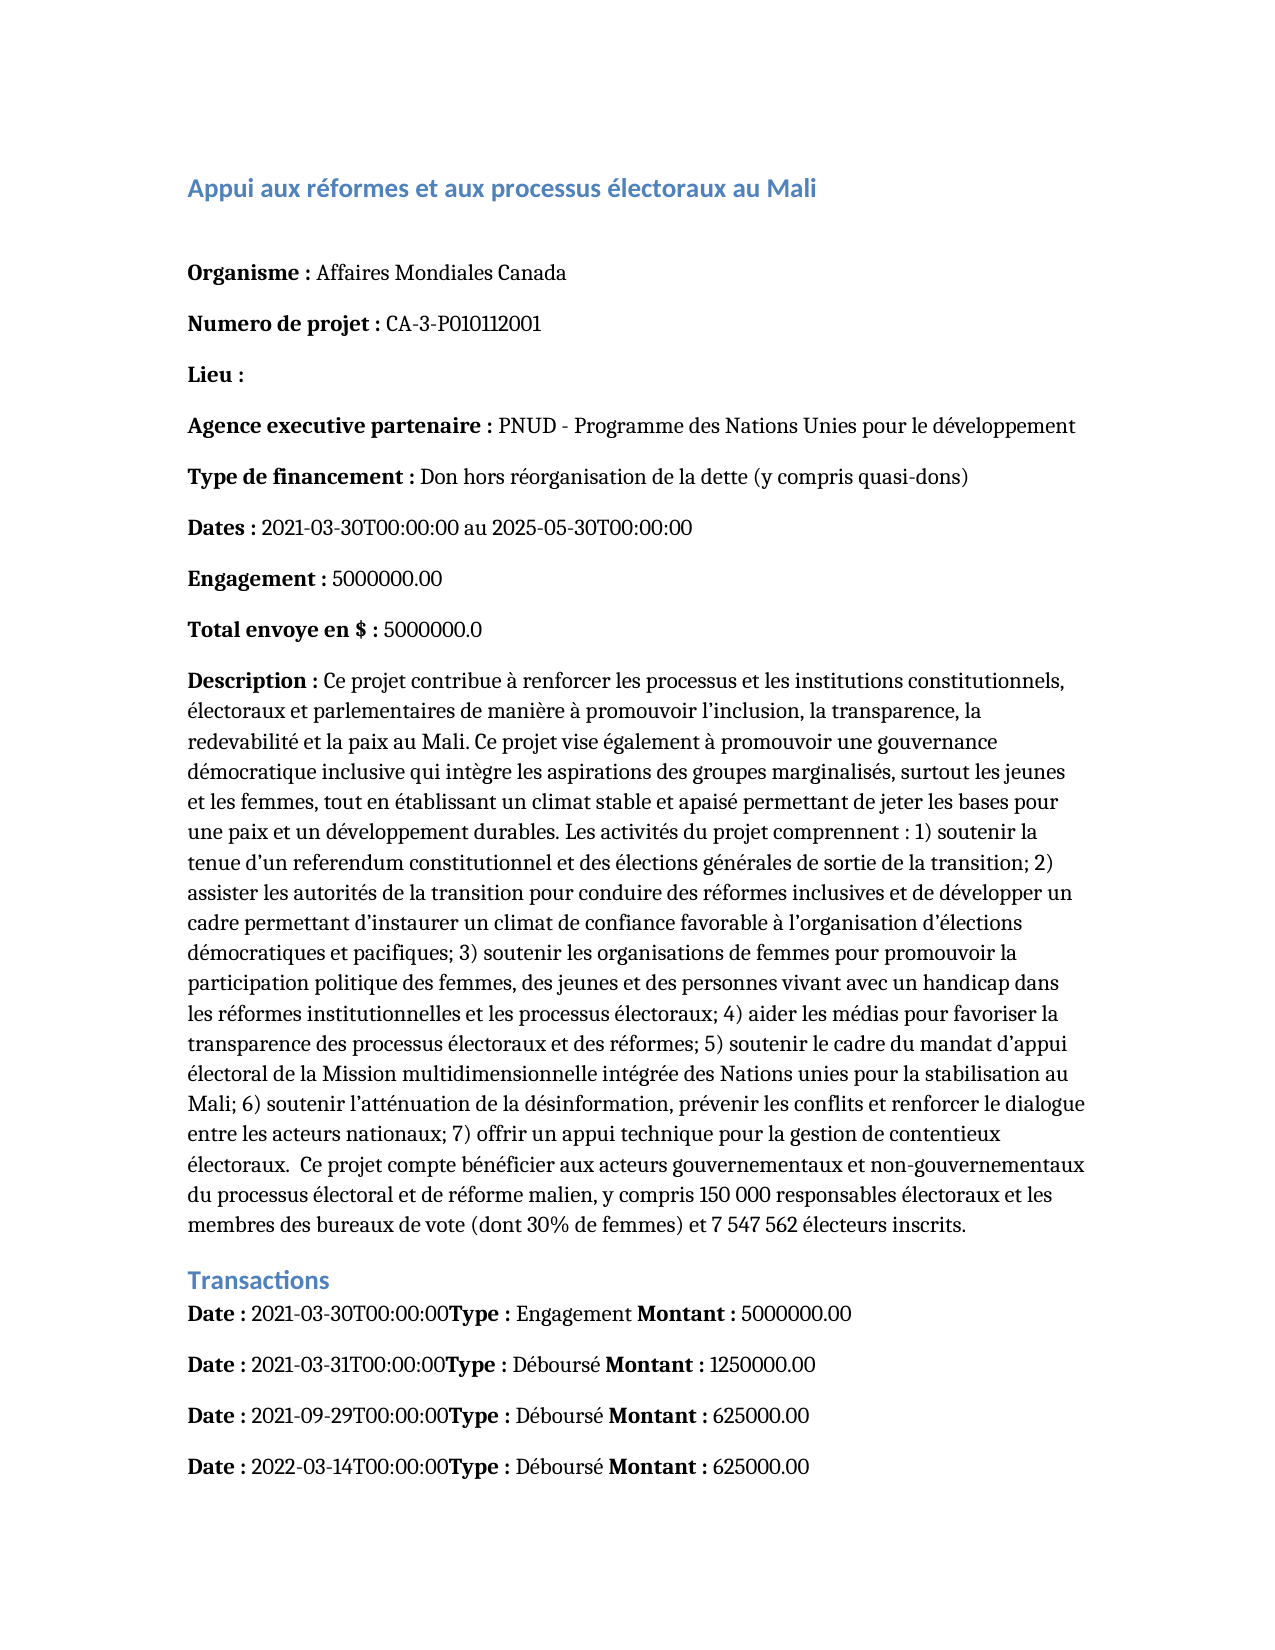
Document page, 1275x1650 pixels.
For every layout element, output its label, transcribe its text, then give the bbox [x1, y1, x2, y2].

text Agence executive partenaire : PNUD - Programme des Nations Unies pour le développement [187, 413, 1087, 439]
subtitle Transactions [187, 1263, 1087, 1296]
text Type de financement : Don hors réorganisation de la dette (y compris quasi-dons) [187, 464, 1087, 490]
text Description : Ce projet contribue à renforcer les processus et les institutions constitutionnels, électoraux et parlementaires de manière à promouvoir l’inclusion, la transparence, la redevabilité et la paix au Mali. Ce projet vise également à promouvoir une gouvernance démocratique inclusive qui intègre les aspirations des groupes marginalisés, surtout les jeunes et les femmes, tout en établissant un climat stable et apaisé permettant de jeter les bases pour une paix et un développement durables. Les activités du projet comprennent : 1) soutenir la tenue d’un referendum constitutionnel et des élections générales de sortie de la transition; 2) assister les autorités de la transition pour conduire des réformes inclusives et de développer un cadre permettant d’instaurer un climat de confiance favorable à l’organisation d’élections démocratiques et pacifiques; 3) soutenir les organisations de femmes pour promouvoir la participation politique des femmes, des jeunes et des personnes vivant avec un handicap dans les réformes institutionnelles et les processus électoraux; 4) aider les médias pour favoriser la transparence des processus électoraux et des réformes; 5) soutenir le cadre du mandat d’appui électoral de la Mission multidimensionnelle intégrée des Nations unies pour la stabilisation au Mali; 6) soutenir l’atténuation de la désinformation, prévenir les conflits et renforcer le dialogue entre les acteurs nationaux; 7) offrir un appui technique pour la gestion de contentieux électoraux. Ce projet compte bénéficier aux acteurs gouvernementaux et non-gouvernementaux du processus électoral et de réforme malien, y compris 150 000 responsables électoraux et les membres des bureaux de vote (dont 30% de femmes) et 7 547 562 électeurs inscrits. [187, 668, 1087, 1238]
text Date : 2021-03-30T00:00:00Type : Engagement Montant : 5000000.00 [187, 1301, 1087, 1327]
text Numero de projet : CA-3-P010112001 [187, 311, 1087, 337]
text Dates : 2021-03-30T00:00:00 au 2025-05-30T00:00:00 [187, 515, 1087, 541]
text Date : 2021-09-29T00:00:00Type : Déboursé Montant : 625000.00 [187, 1403, 1087, 1429]
text Total envoye en $ : 5000000.0 [187, 617, 1087, 643]
subtitle Appui aux réformes et aux processus électoraux au Mali [187, 171, 1087, 204]
text Engagement : 5000000.00 [187, 566, 1087, 592]
text Organisme : Affaires Mondiales Canada [187, 260, 1087, 286]
text Date : 2022-03-14T00:00:00Type : Déboursé Montant : 625000.00 [187, 1454, 1087, 1480]
text Date : 2021-03-31T00:00:00Type : Déboursé Montant : 1250000.00 [187, 1352, 1087, 1378]
text Lieu : [187, 362, 1087, 388]
